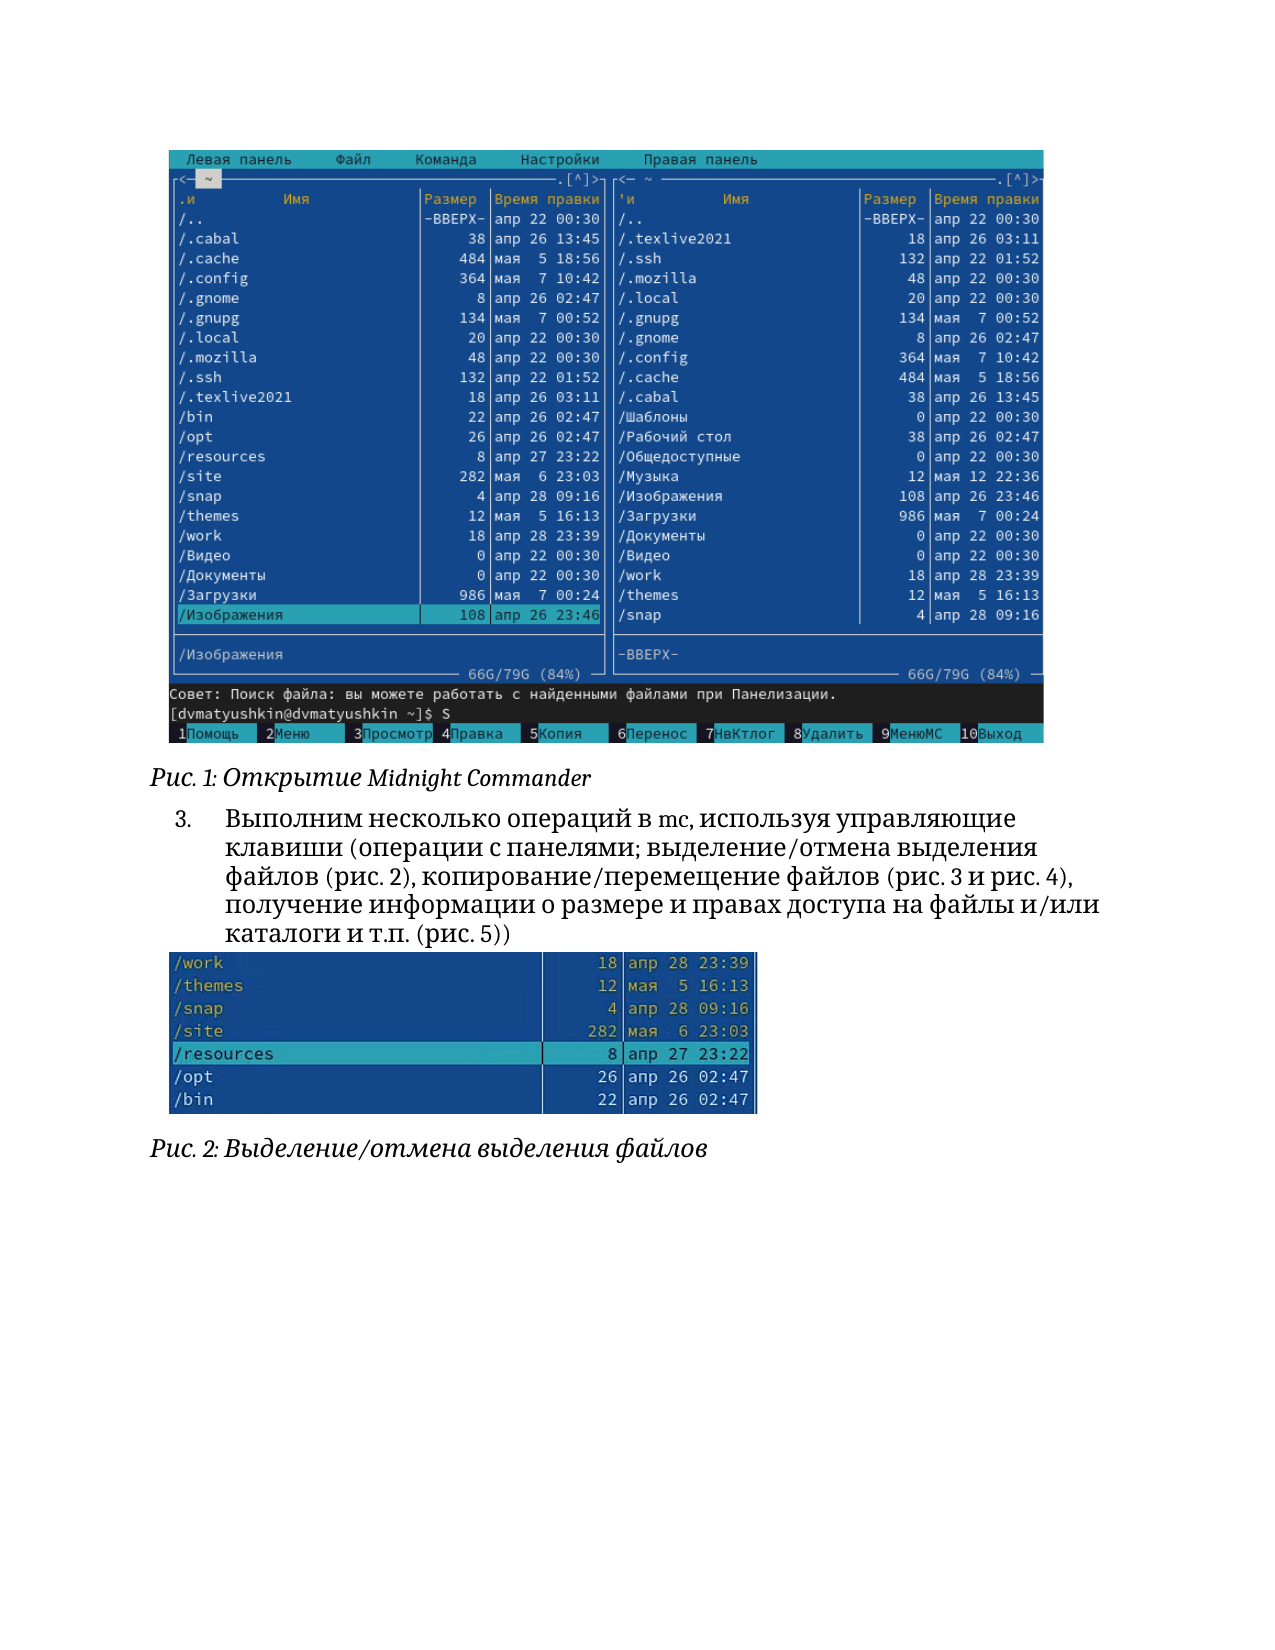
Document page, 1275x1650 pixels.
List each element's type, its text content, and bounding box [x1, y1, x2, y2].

picture [168, 952, 758, 1114]
text Рис. 2: Выделение/отмена выделения файлов [150, 1134, 1125, 1163]
text Рис. 1: Открытие Midnight Commander [150, 764, 1125, 792]
list Выполним несколько операций в mc, используя управляющие клавиши (операции с панелями; выделение/отмена выделения файлов (рис. 2), копирование/перемещение файлов (рис. 3 и рис. 4), получение информации о размере и правах доступа на файлы и/или каталоги и т.п. (рис. 5)) [175, 805, 1125, 949]
picture [168, 150, 1044, 743]
